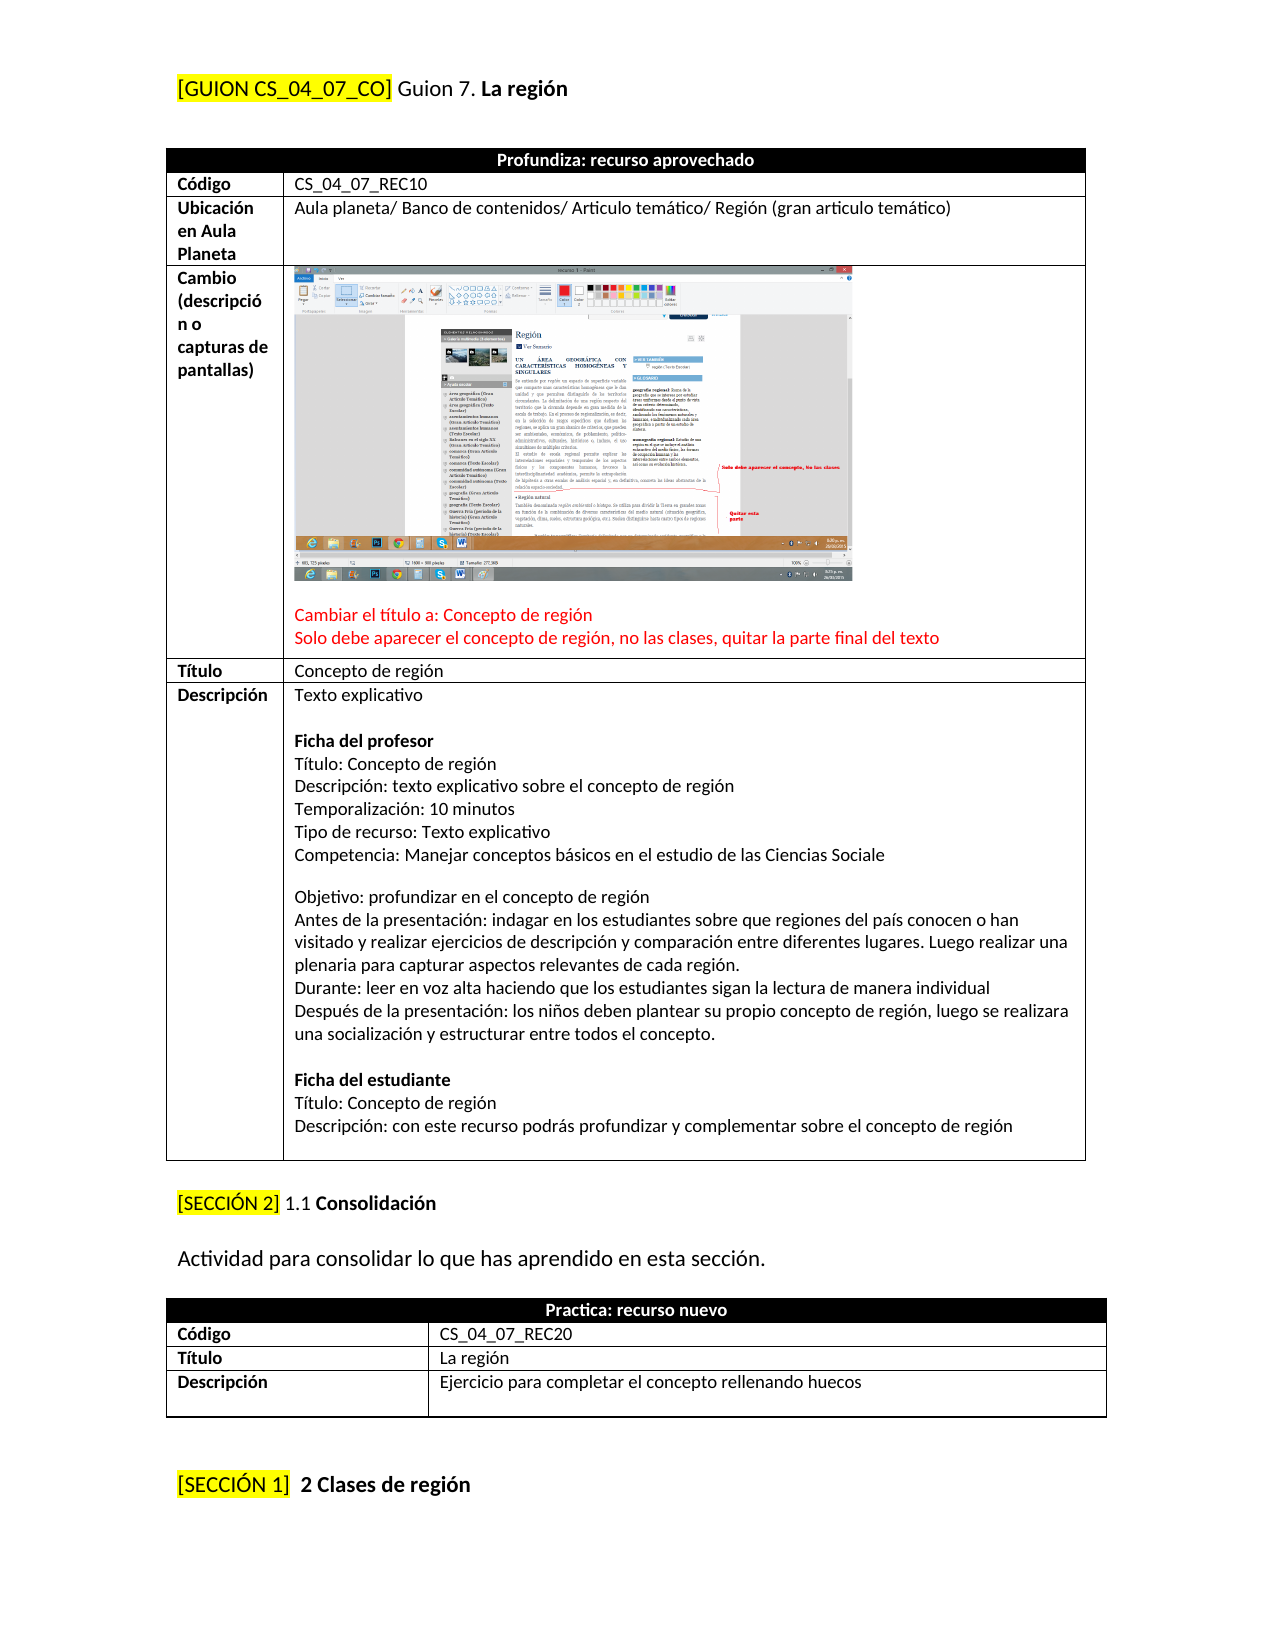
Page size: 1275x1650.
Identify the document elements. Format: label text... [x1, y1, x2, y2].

table_cell Aula planeta/ Banco de contenidos/ Articulo temático/ Región (gran articulo temático) [284, 197, 1085, 265]
table_cell Cambiar el título a: Concepto de región Solo debe aparecer el concepto de región, no las clases, quitar la parte final del texto [284, 266, 1085, 658]
table_cell Código [167, 173, 283, 196]
table_cell Título [167, 1347, 428, 1369]
text [SECCIÓN 1] 2 Clases de región [290, 1470, 1098, 1498]
table_cell Texto explicativo Ficha del profesor Título: Concepto de región Descripción: texto explicativo sobre el concepto de región Temporalización: 10 minutos Tipo de recurso: Texto explicativo Competencia: Manejar conceptos básicos en el estudio de las Ciencias Sociale Objetivo: profundizar en el concepto de región Antes de la presentación: indagar en los estudiantes sobre que regiones del país conocen o han visitado y realizar ejercicios de descripción y comparación entre diferentes lugares. Luego realizar una plenaria para capturar aspectos relevantes de cada región. Durante: leer en voz alta haciendo que los estudiantes sigan la lectura de manera individual Después de la presentación: los niños deben plantear su propio concepto de región, luego se realizara una socialización y estructurar entre todos el concepto. Ficha del estudiante Título: Concepto de región Descripción: con este recurso podrás profundizar y complementar sobre el concepto de región [284, 683, 1085, 1160]
table_cell CS_04_07_REC10 [284, 173, 1085, 196]
table_cell Título [167, 659, 283, 682]
table_cell Cambio (descripción o capturas de pantallas) [167, 266, 283, 658]
table_cell Código [167, 1323, 428, 1346]
table_cell Ubicación en Aula Planeta [167, 197, 283, 265]
text Actividad para consolidar lo que has aprendido en esta sección. [177, 1244, 1098, 1273]
table_cell CS_04_07_REC20 [429, 1323, 1106, 1346]
picture [294, 266, 853, 581]
table_cell Concepto de región [284, 659, 1085, 682]
subtitle [SECCIÓN 2] 1.1 Consolidación [280, 1190, 1098, 1215]
table_header Practica: recurso nuevo [167, 1299, 1106, 1322]
table_cell La región [429, 1347, 1106, 1369]
table_cell Descripción [167, 1371, 428, 1416]
table_header Profundiza: recurso aprovechado [167, 149, 1085, 172]
table_cell Descripción [167, 683, 283, 1160]
table_cell Ejercicio para completar el concepto rellenando huecos [429, 1371, 1106, 1416]
